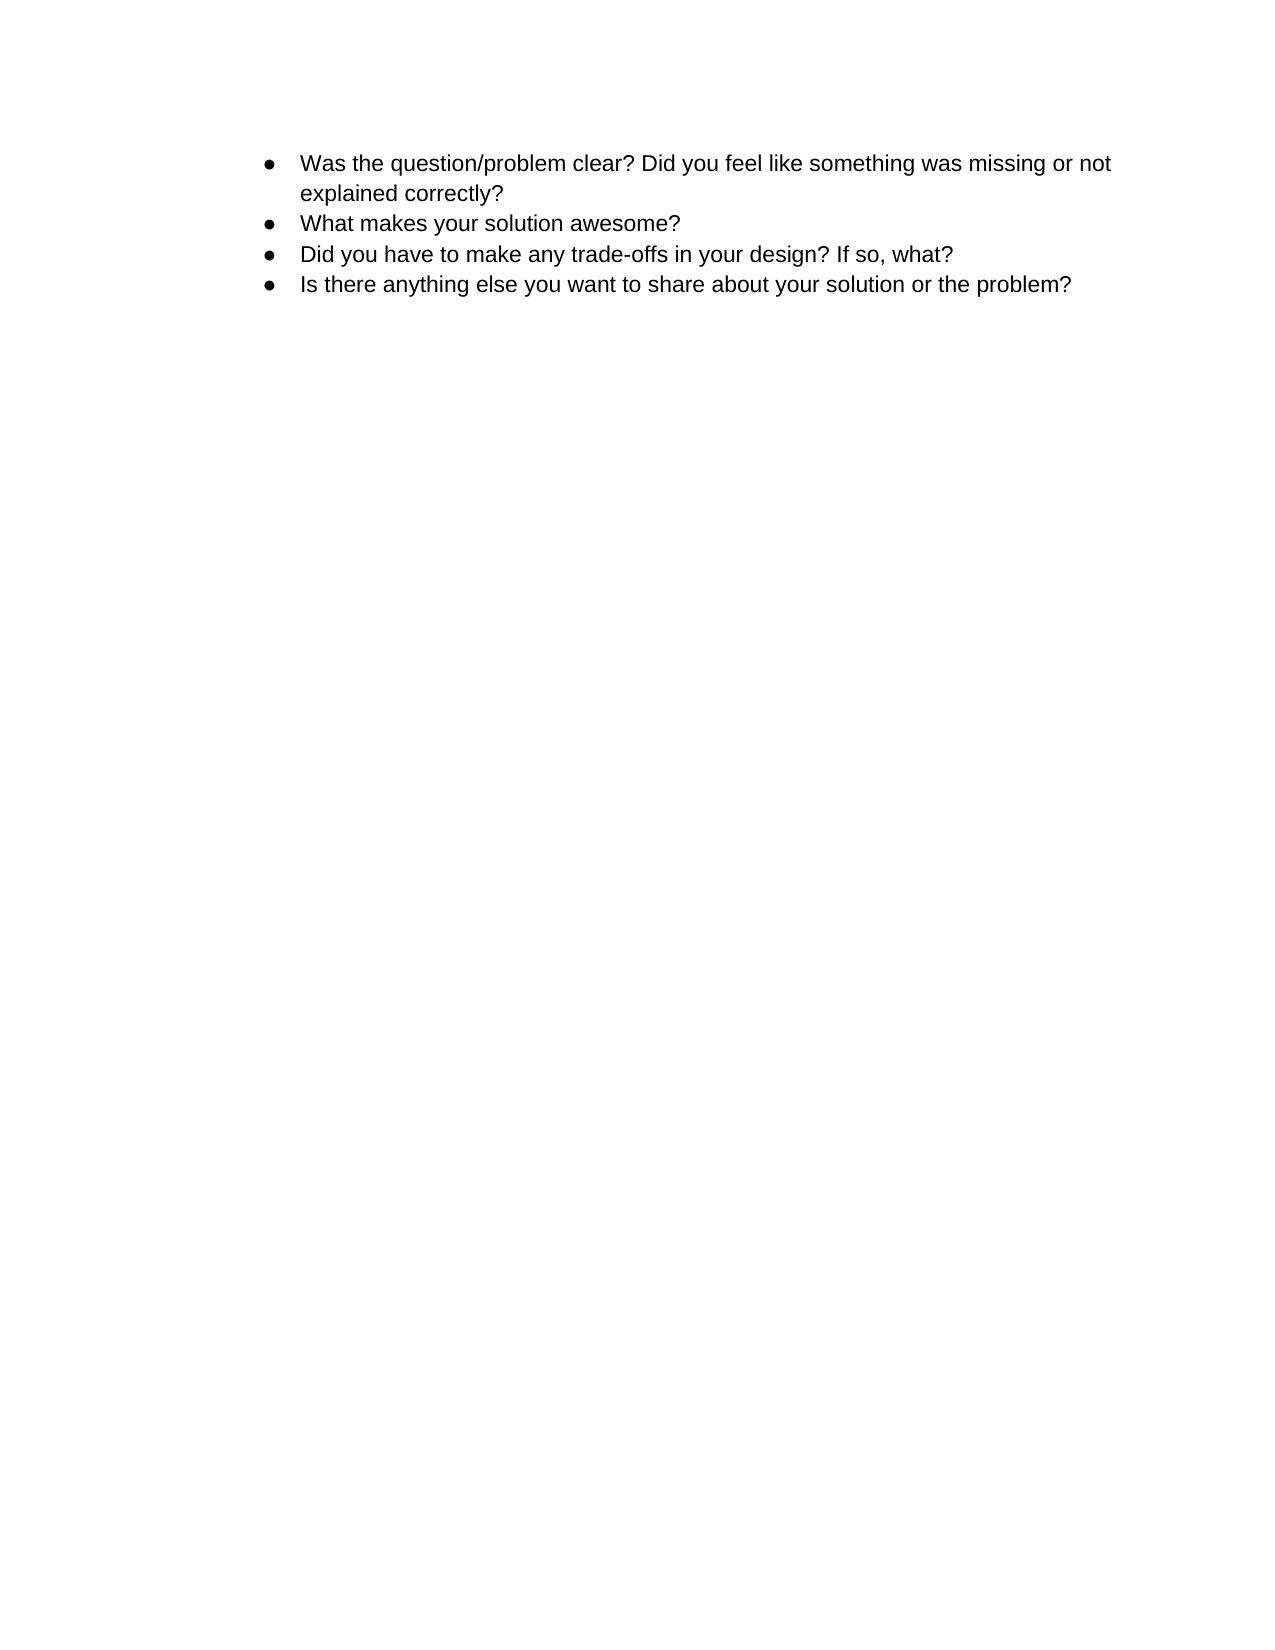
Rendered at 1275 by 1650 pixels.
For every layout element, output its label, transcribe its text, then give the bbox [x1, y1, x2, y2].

list Was the question/problem clear? Did you feel like something was missing or not explained correctly? [262, 150, 1125, 207]
list Did you have to make any trade-offs in your design? If so, what? [262, 241, 1125, 267]
list What makes your solution awesome? [262, 210, 1125, 237]
list Is there anything else you want to share about your solution or the problem? [262, 271, 1125, 297]
